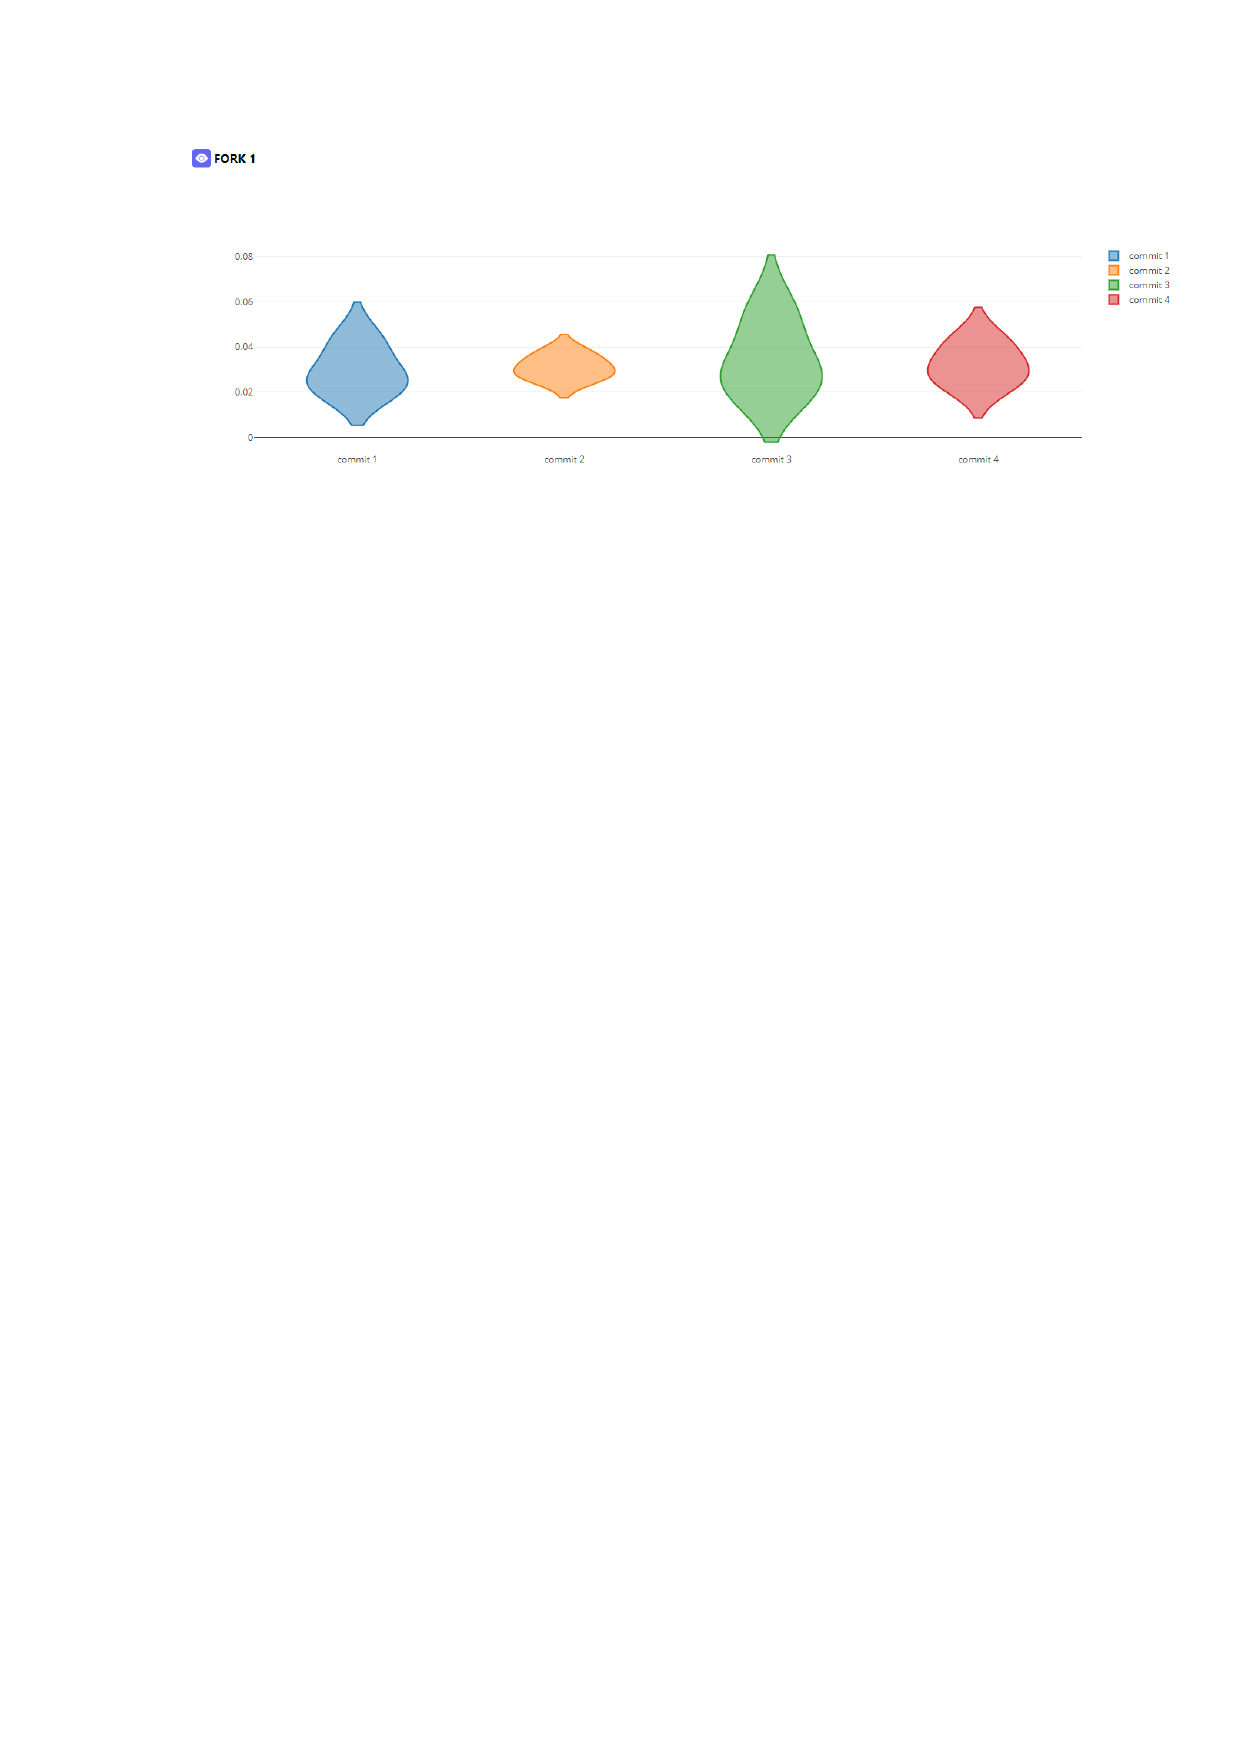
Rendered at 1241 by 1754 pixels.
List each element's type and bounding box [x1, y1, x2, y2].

picture [185, 147, 1190, 496]
